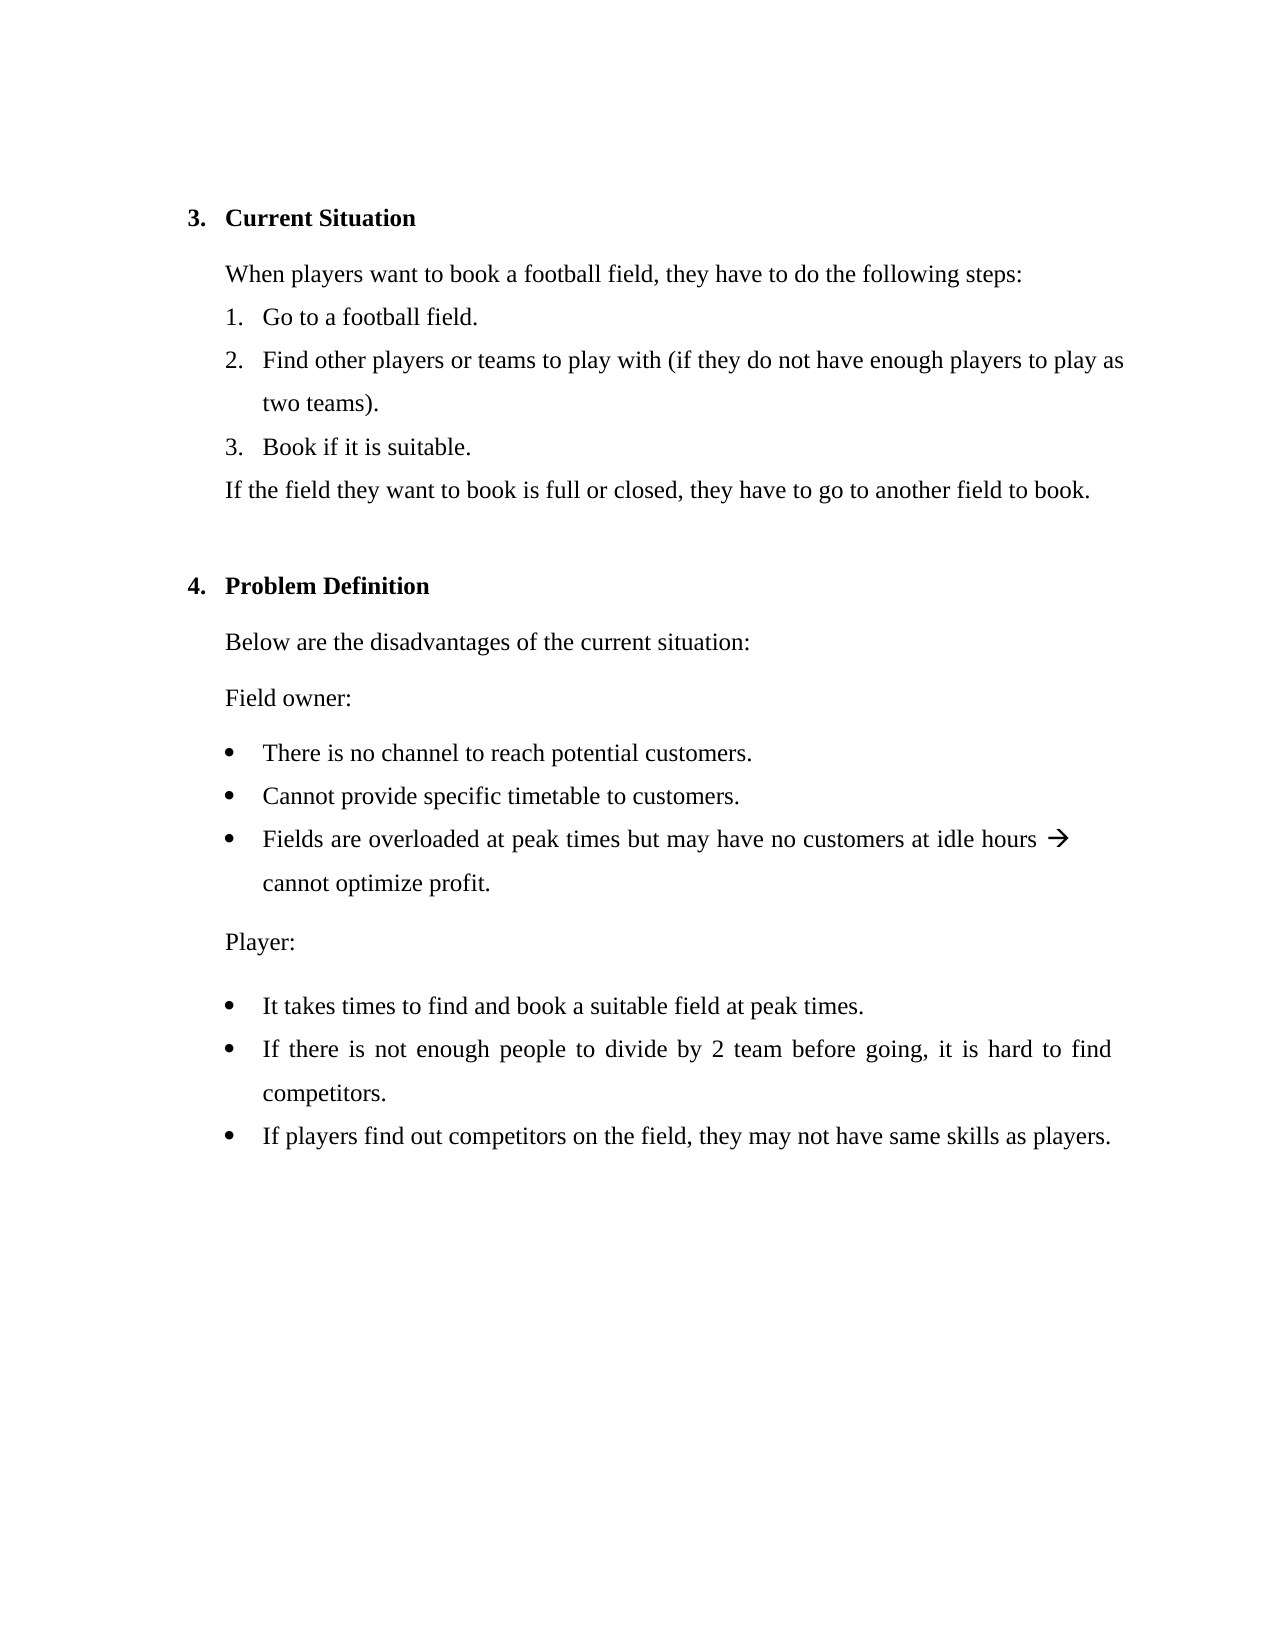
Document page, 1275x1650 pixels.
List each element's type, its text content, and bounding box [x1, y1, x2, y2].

subtitle Problem Definition [187, 571, 1125, 600]
list If there is not enough people to divide by 2 team before going, it is hard to find competitors. [225, 1034, 1113, 1106]
list Go to a football field. [225, 302, 1125, 331]
list Find other players or teams to play with (if they do not have enough players to play as two teams). [225, 345, 1125, 417]
list Cannot provide specific timetable to customers. [225, 781, 1071, 810]
subtitle Current Situation [187, 203, 1125, 232]
list Fields are overloaded at peak times but may have no customers at idle hours cannot optimize profit. [225, 824, 1071, 896]
text Below are the disadvantages of the current situation: [187, 627, 1071, 656]
list It takes times to find and book a suitable field at peak times. [225, 991, 1113, 1020]
list If players find out competitors on the field, they may not have same skills as players. [225, 1121, 1125, 1149]
text Player: [187, 927, 1071, 956]
text Field owner: [187, 683, 1071, 711]
text If the field they want to book is full or closed, they have to go to another field to book. [224, 475, 1125, 503]
text When players want to book a football field, they have to do the following steps: [224, 259, 1125, 288]
list Book if it is suitable. [225, 432, 1125, 460]
list There is no channel to reach potential customers. [225, 738, 1071, 767]
